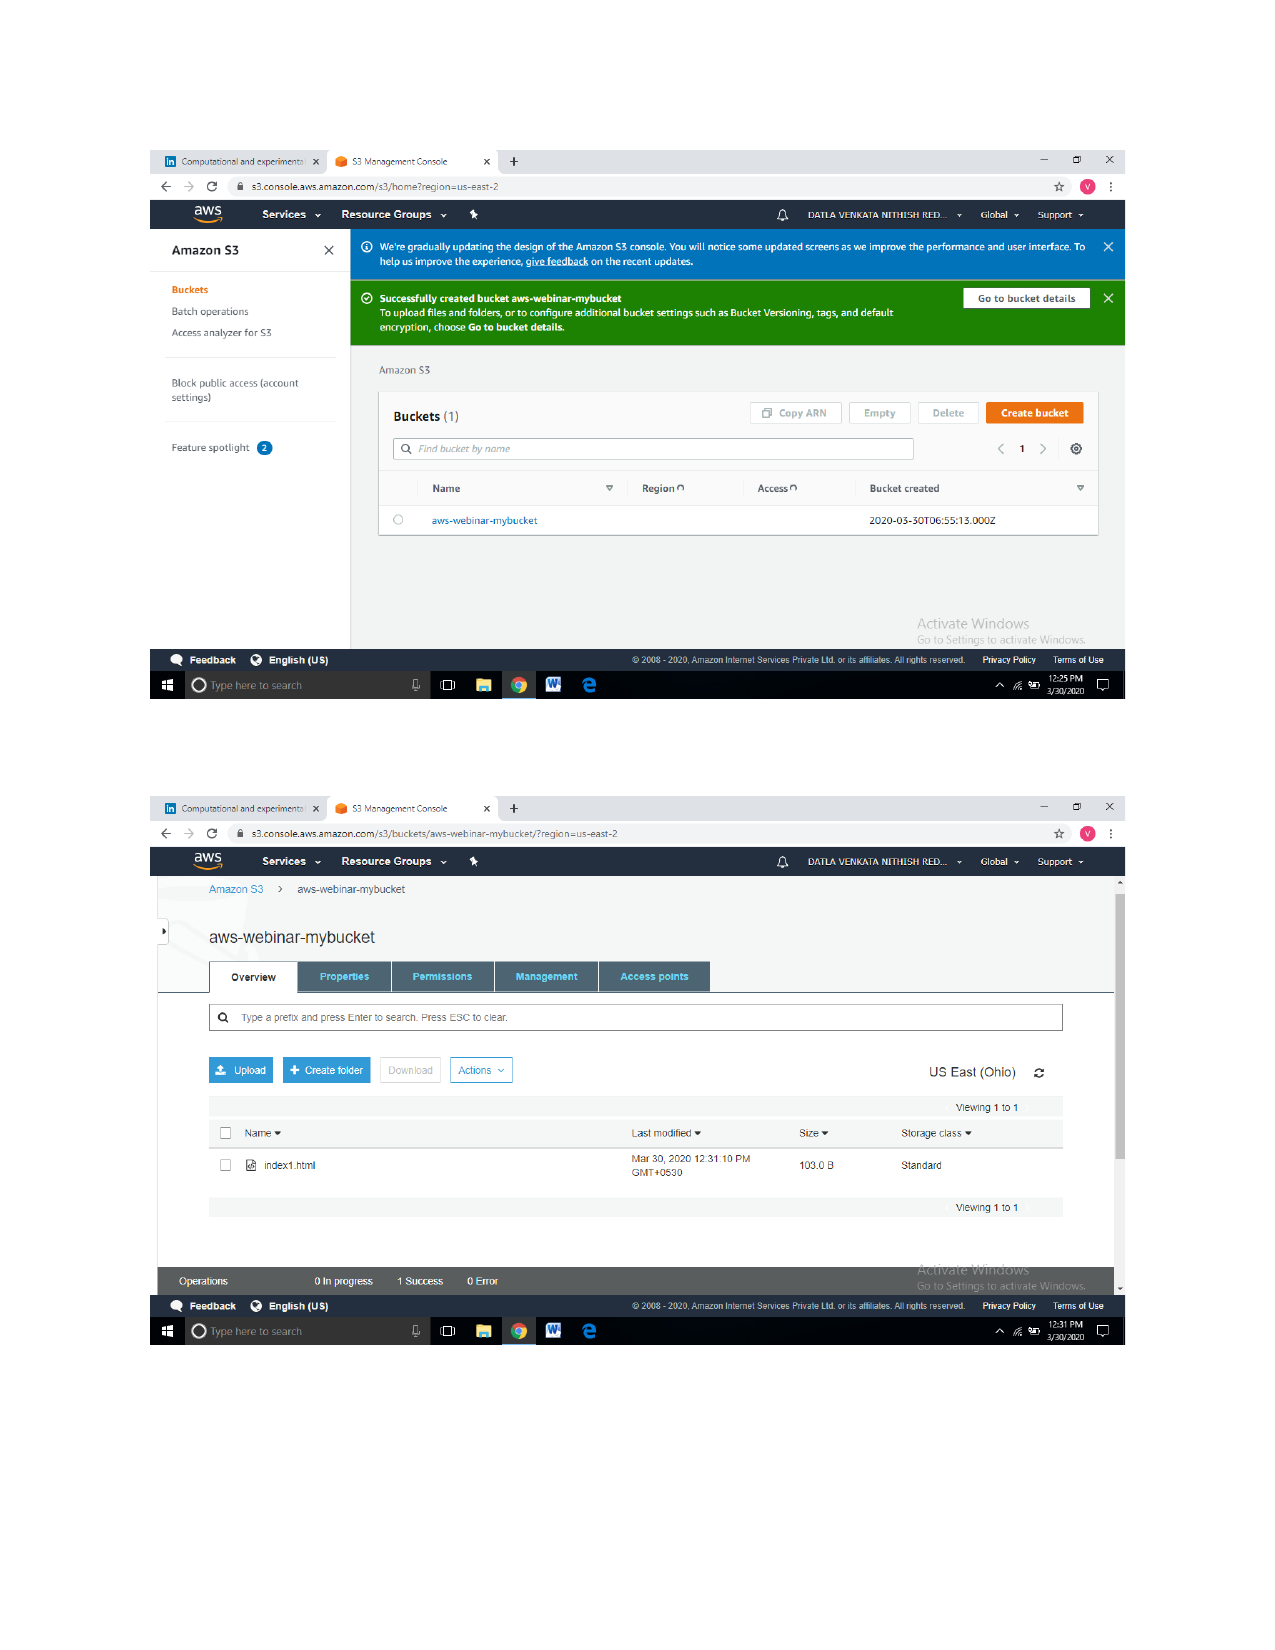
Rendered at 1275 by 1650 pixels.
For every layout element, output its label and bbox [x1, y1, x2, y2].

picture [150, 796, 1125, 1345]
picture [150, 150, 1125, 699]
